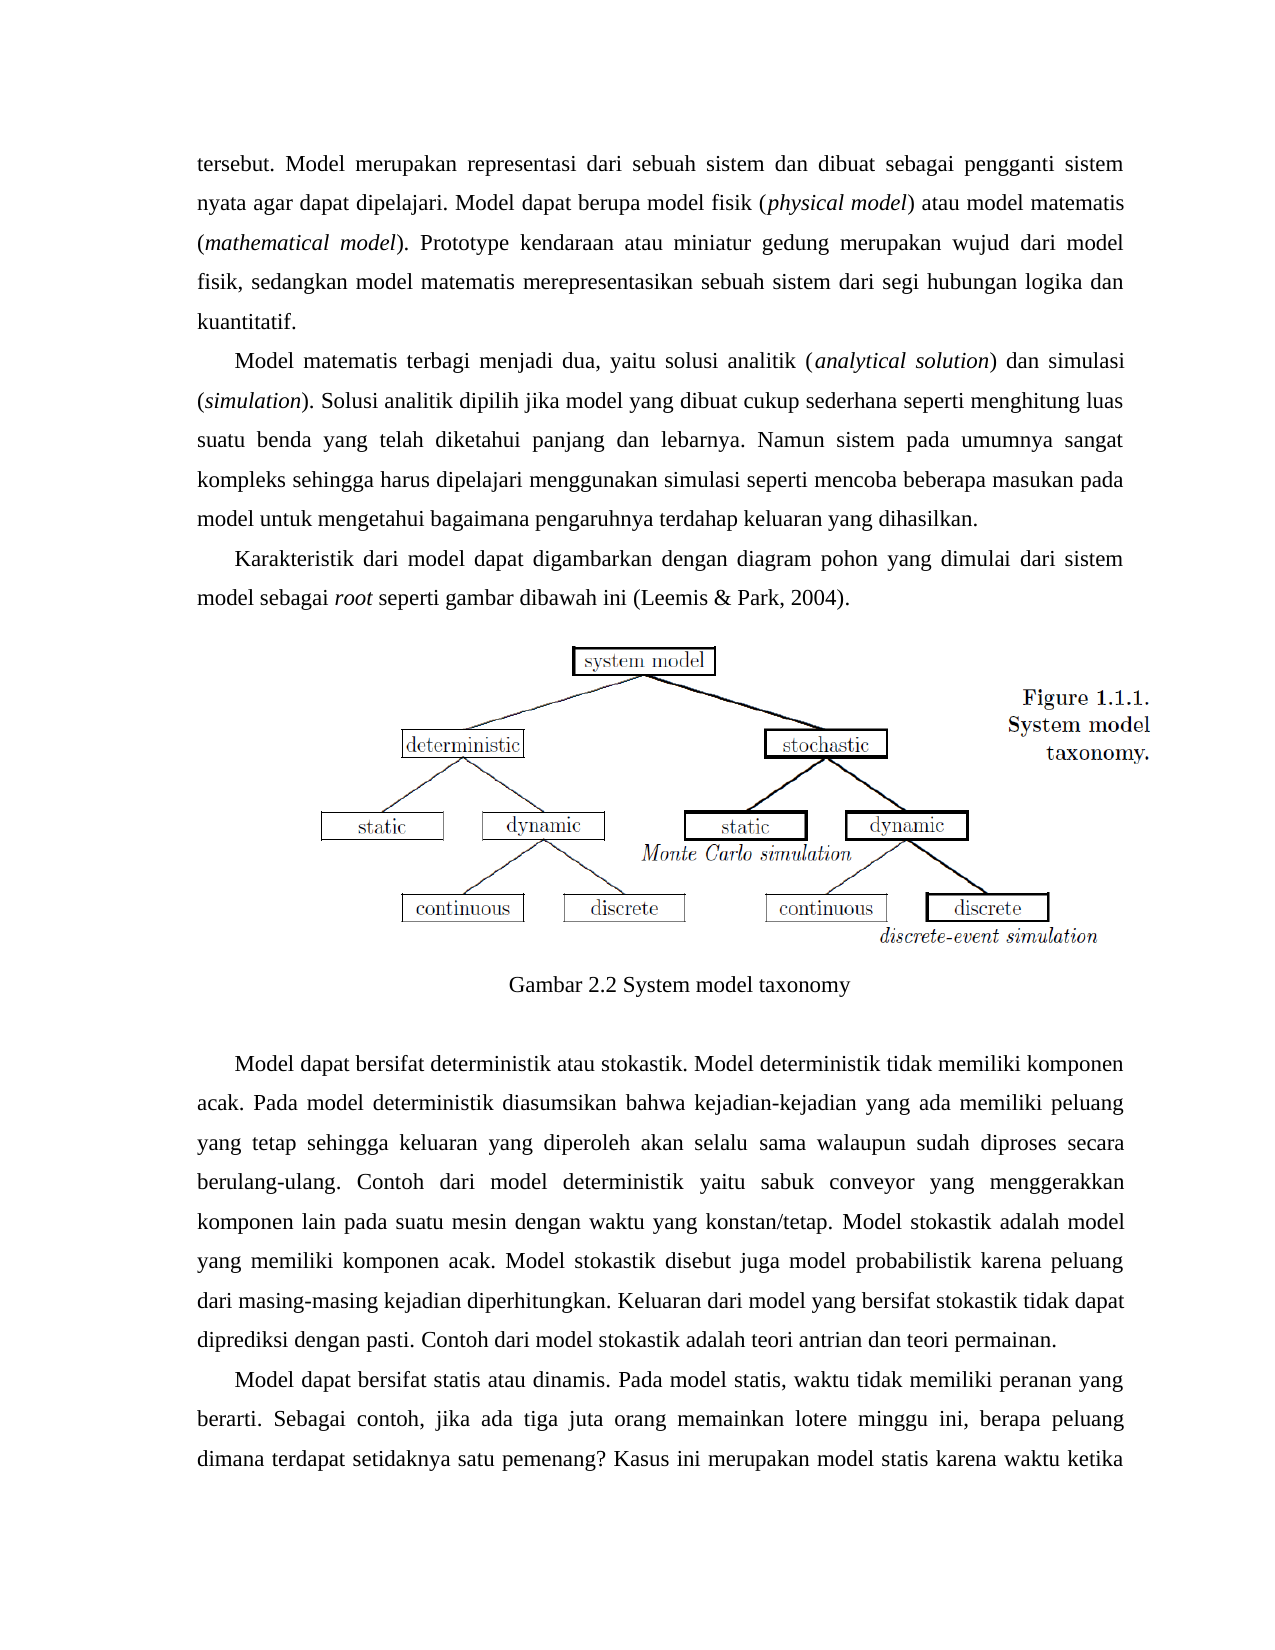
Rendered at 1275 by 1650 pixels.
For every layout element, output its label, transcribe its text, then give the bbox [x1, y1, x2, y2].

list Model matematis terbagi menjadi dua, yaitu solusi analitik (analytical solution) dan simulasi (simulation). Solusi analitik dipilih jika model yang dibuat cukup sederhana seperti menghitung luas suatu benda yang telah diketahui panjang dan lebarnya. Namun sistem pada umumnya sangat kompleks sehingga harus dipelajari menggunakan simulasi seperti mencoba beberapa masukan pada model untuk mengetahui bagaimana pengaruhnya terdahap keluaran yang dihasilkan. [197, 347, 1125, 532]
text Gambar 2.2 System model taxonomy [197, 971, 1125, 997]
text Model dapat bersifat deterministik atau stokastik. Model deterministik tidak memiliki komponen acak. Pada model deterministik diasumsikan bahwa kejadian-kejadian yang ada memiliki peluang yang tetap sehingga keluaran yang diperoleh akan selalu sama walaupun sudah diproses secara berulang-ulang. Contoh dari model deterministik yaitu sabuk conveyor yang menggerakkan komponen lain pada suatu mesin dengan waktu yang konstan/tetap. Model stokastik adalah model yang memiliki komponen acak. Model stokastik disebut juga model probabilistik karena peluang dari masing-masing kejadian diperhitungkan. Keluaran dari model yang bersifat stokastik tidak dapat diprediksi dengan pasti. Contoh dari model stokastik adalah teori antrian dan teori permainan. [197, 1050, 1125, 1352]
picture [300, 623, 1165, 957]
list Karakteristik dari model dapat digambarkan dengan diagram pohon yang dimulai dari sistem model sebagai root seperti gambar dibawah ini. [197, 545, 1125, 611]
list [197, 150, 1125, 334]
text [197, 1366, 1125, 1471]
